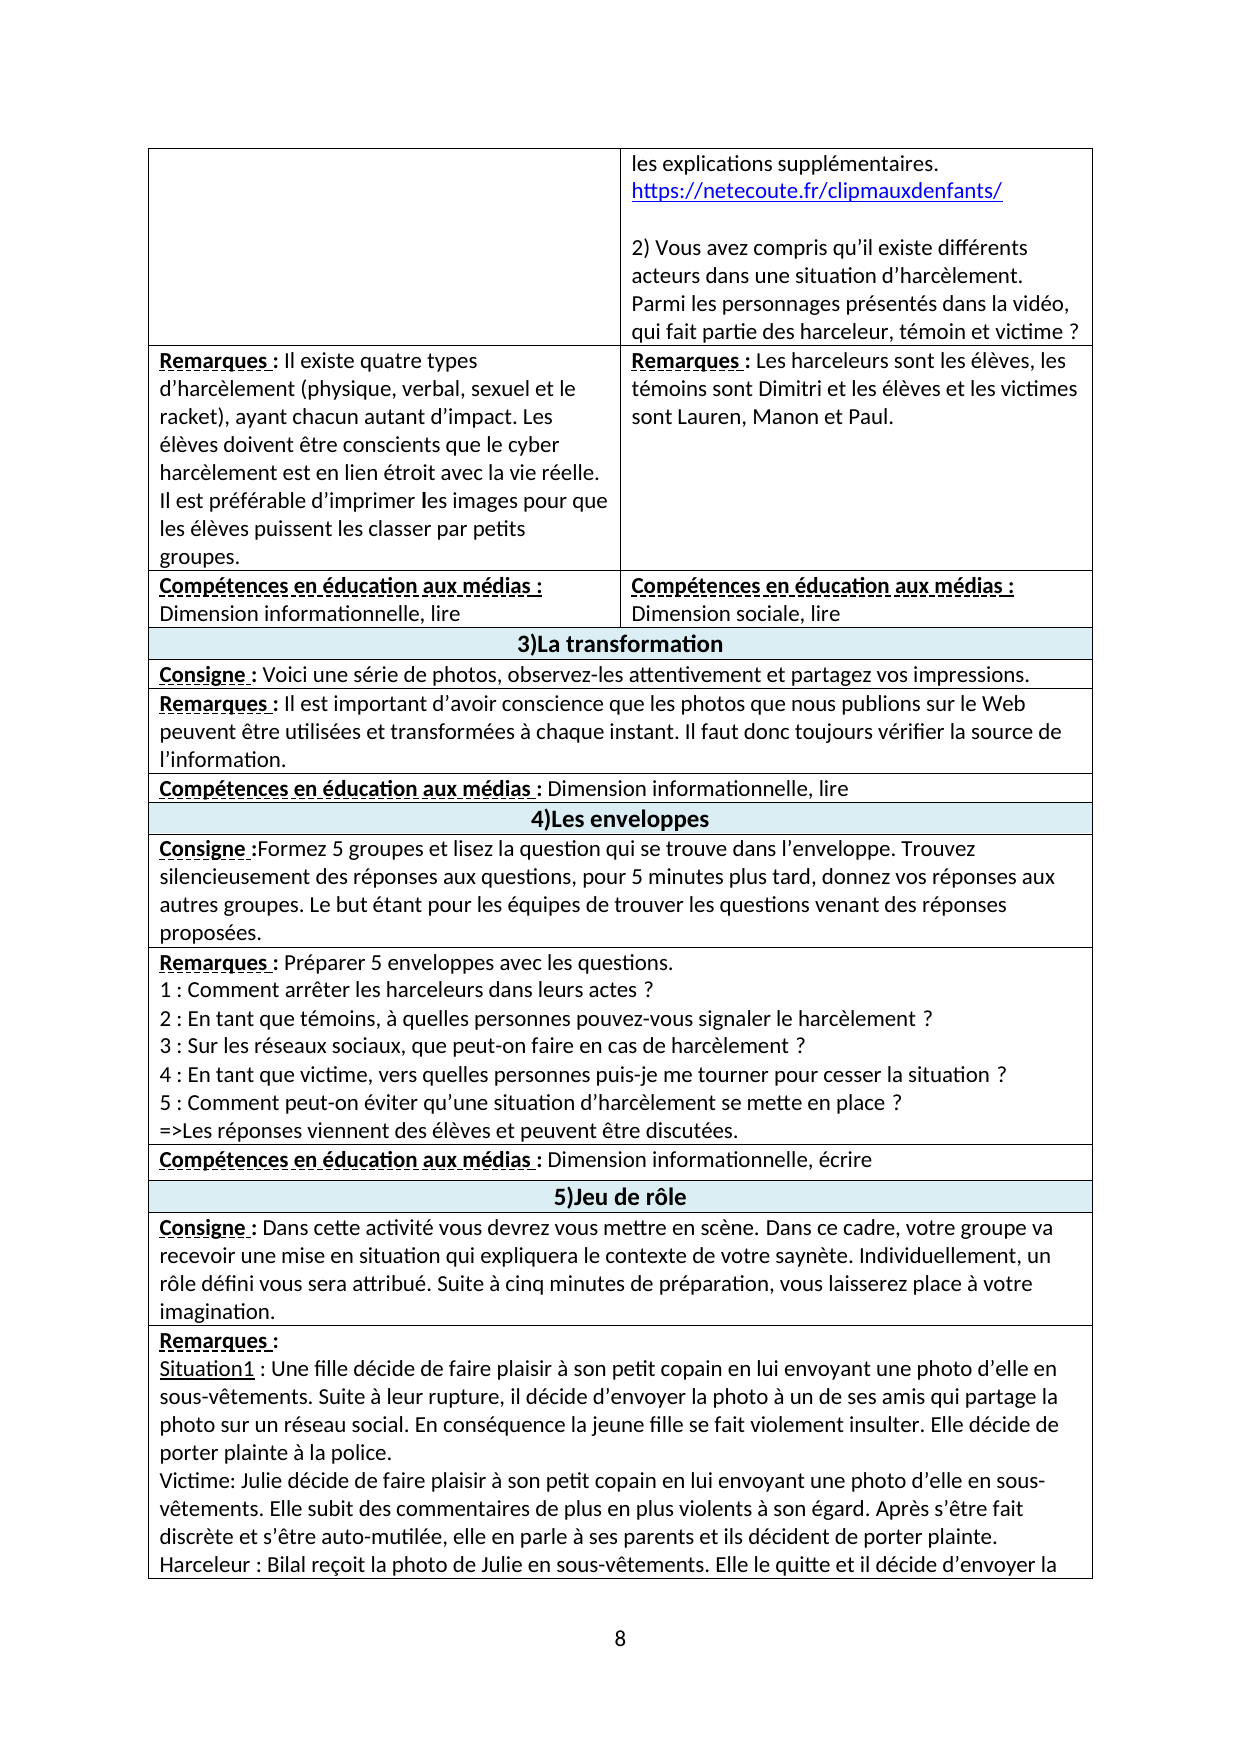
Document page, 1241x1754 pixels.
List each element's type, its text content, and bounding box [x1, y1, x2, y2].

table_cell Compétences en éducation aux médias : Dimension informationnelle, écrire [149, 1145, 1092, 1180]
table_cell Consigne : Dans cette activité vous devrez vous mettre en scène. Dans ce cadre, votre groupe va recevoir une mise en situation qui expliquera le contexte de votre saynète. Individuellement, un rôle défini vous sera attribué. Suite à cinq minutes de préparation, vous laisserez place à votre imagination. [149, 1213, 1092, 1325]
table_cell Consigne :Formez 5 groupes et lisez la question qui se trouve dans l’enveloppe. Trouvez silencieusement des réponses aux questions, pour 5 minutes plus tard, donnez vos réponses aux autres groupes. Le but étant pour les équipes de trouver les questions venant des réponses proposées. [149, 835, 1092, 947]
table_cell Compétences en éducation aux médias : Dimension informationnelle, lire [149, 774, 1092, 802]
table_cell 5)Jeu de rôle [149, 1181, 1092, 1212]
table_cell Remarques : Il est important d’avoir conscience que les photos que nous publions sur le Web peuvent être utilisées et transformées à chaque instant. Il faut donc toujours vérifier la source de l’information. [149, 689, 1092, 773]
table_cell Compétences en éducation aux médias : Dimension sociale, lire [621, 571, 1092, 627]
table_cell Compétences en éducation aux médias : Dimension informationnelle, lire [149, 571, 620, 627]
table_cell 3)La transformation [149, 628, 1092, 659]
table_cell Remarques : Les harceleurs sont les élèves, les témoins sont Dimitri et les élèves et les victimes sont Lauren, Manon et Paul. [621, 346, 1092, 570]
table_cell 4)Les enveloppes [149, 803, 1092, 833]
table_cell Remarques : Il existe quatre types d’harcèlement (physique, verbal, sexuel et le racket), ayant chacun autant d’impact. Les élèves doivent être conscients que le cyber harcèlement est en lien étroit avec la vie réelle. Il est préférable d’imprimer les images pour que les élèves puissent les classer par petits groupes. [149, 346, 620, 570]
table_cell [149, 1326, 1092, 1578]
table_cell Remarques : Préparer 5 enveloppes avec les questions. 1 : Comment arrêter les harceleurs dans leurs actes ? 2 : En tant que témoins, à quelles personnes pouvez-vous signaler le harcèlement ? 3 : Sur les réseaux sociaux, que peut-on faire en cas de harcèlement ? 4 : En tant que victime, vers quelles personnes puis-je me tourner pour cesser la situation ? 5 : Comment peut-on éviter qu’une situation d’harcèlement se mette en place ? =>Les réponses viennent des élèves et peuvent être discutées. [149, 948, 1092, 1144]
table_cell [149, 149, 620, 345]
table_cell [621, 149, 1092, 345]
table_cell Consigne : Voici une série de photos, observez-les attentivement et partagez vos impressions. [149, 660, 1092, 688]
